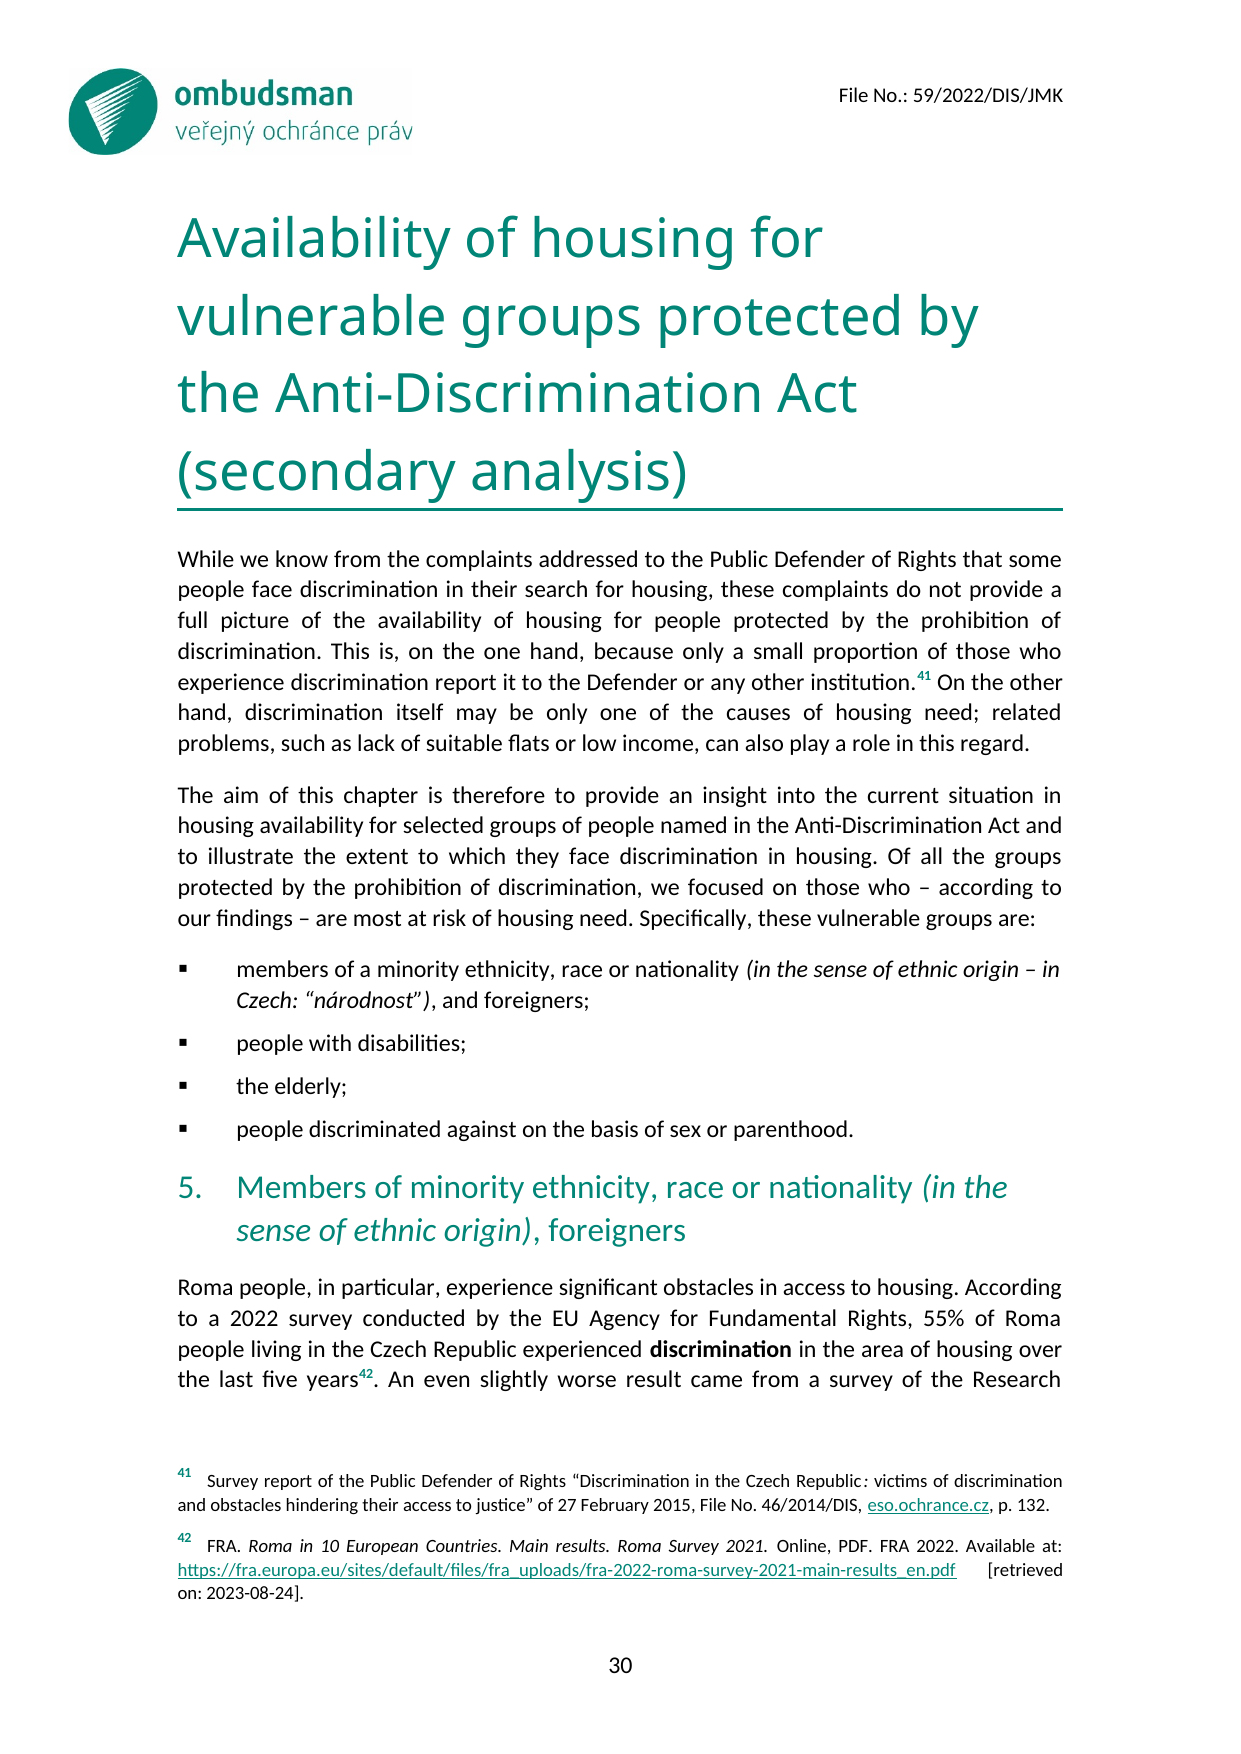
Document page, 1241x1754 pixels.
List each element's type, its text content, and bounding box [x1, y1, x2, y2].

subtitle Availability of housing for vulnerable groups protected by the Anti-Discrimination Act (secondary analysis) [177, 200, 1063, 508]
subtitle Members of minority ethnicity, race or nationality (in the sense of ethnic origin), foreigners [177, 1166, 1063, 1249]
list members of a minority ethnicity, race or nationality (in the sense of ethnic origin – in Czech: “národnost”), and foreigners; [177, 954, 1063, 1014]
text The aim of this chapter is therefore to provide an insight into the current situation in housing availability for selected groups of people named in the Anti-Discrimination Act and to illustrate the extent to which they face discrimination in housing. Of all the groups protected by the prohibition of discrimination, we focused on those who – according to our findings – are most at risk of housing need. Specifically, these vulnerable groups are: [177, 780, 1063, 932]
list people discriminated against on the basis of sex or parenthood. [177, 1114, 1063, 1144]
list people with disabilities; [177, 1028, 1063, 1057]
list the elderly; [177, 1071, 1063, 1101]
text While we know from the complaints addressed to the Public Defender of Rights that some people face discrimination in their search for housing, these complaints do not provide a full picture of the availability of housing for people protected by the prohibition of discrimination. This is, on the one hand, because only a small proportion of those who experience discrimination report it to the Defender or any other institution. On the other hand, discrimination itself may be only one of the causes of housing need; related problems, such as lack of suitable flats or low income, can also play a role in this regard. [177, 544, 1063, 757]
picture [68, 68, 413, 155]
